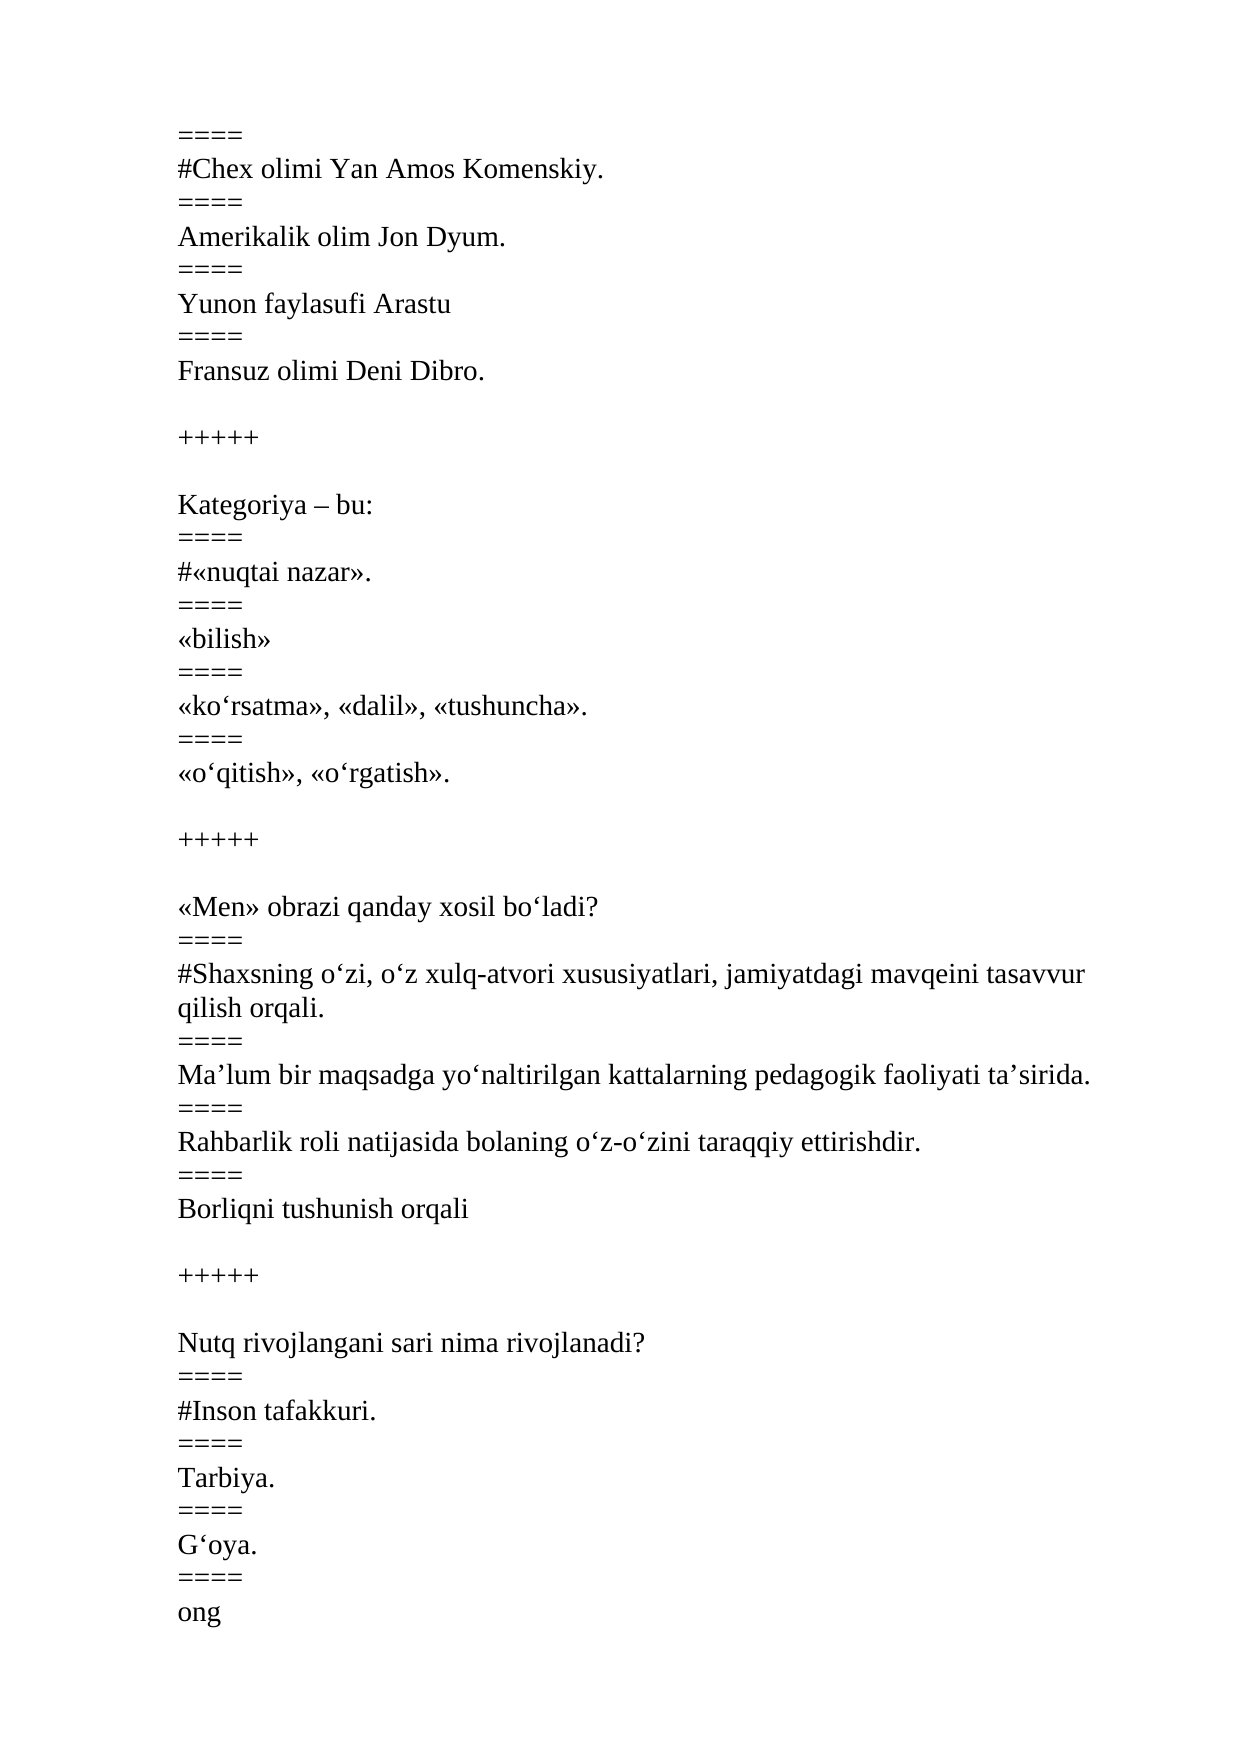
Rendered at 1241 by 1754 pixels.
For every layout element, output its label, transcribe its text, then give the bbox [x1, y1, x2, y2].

text «bilish» [177, 621, 1152, 655]
text ==== [177, 1359, 1152, 1393]
text «ko‘rsatma», «dalil», «tushuncha». [177, 688, 1152, 722]
text Yunon faylasufi Arastu [177, 286, 1152, 319]
text +++++ [177, 1258, 1152, 1292]
text Borliqni tushunish orqali [177, 1191, 1152, 1225]
text #«nuqtai nazar». [177, 554, 1152, 588]
text Ma’lum bir maqsadga yo‘naltirilgan kattalarning pedagogik faoliyati ta’sirida. [177, 1057, 1152, 1091]
text +++++ [177, 822, 1152, 856]
text ==== [177, 923, 1152, 957]
text ==== [177, 1493, 1152, 1527]
text Kategoriya – bu: [177, 487, 1152, 521]
text «Men» obrazi qanday xosil bo‘ladi? [177, 889, 1152, 923]
text ==== [177, 722, 1152, 755]
text ==== [177, 319, 1152, 353]
text Amerikalik olim Jon Dyum. [177, 219, 1152, 252]
text ==== [177, 1158, 1152, 1191]
text ==== [177, 1091, 1152, 1124]
text ==== [177, 521, 1152, 554]
text +++++ [177, 420, 1152, 453]
text ==== [177, 118, 1152, 152]
text ==== [177, 1426, 1152, 1460]
text ==== [177, 252, 1152, 286]
text ong [177, 1594, 1152, 1627]
text ==== [177, 1024, 1152, 1057]
text G‘oya. [177, 1527, 1152, 1560]
text ==== [177, 588, 1152, 621]
text ==== [177, 655, 1152, 688]
text #Inson tafakkuri. [177, 1393, 1152, 1426]
text Fransuz olimi Deni Dibro. [177, 353, 1152, 386]
text «o‘qitish», «o‘rgatish». [177, 755, 1152, 789]
text #Shaxsning o‘zi, o‘z xulq-atvori xususiyatlari, jamiyatdagi mavqeini tasavvur qilish orqali. [177, 957, 1152, 1024]
text ==== [177, 1560, 1152, 1594]
text #Chex olimi Yan Amos Komenskiy. [177, 152, 1152, 185]
text Rahbarlik roli natijasida bolaning o‘z-o‘zini taraqqiy ettirishdir. [177, 1124, 1152, 1158]
text Nutq rivojlangani sari nima rivojlanadi? [177, 1326, 1152, 1359]
text Tarbiya. [177, 1460, 1152, 1493]
text ==== [177, 185, 1152, 219]
